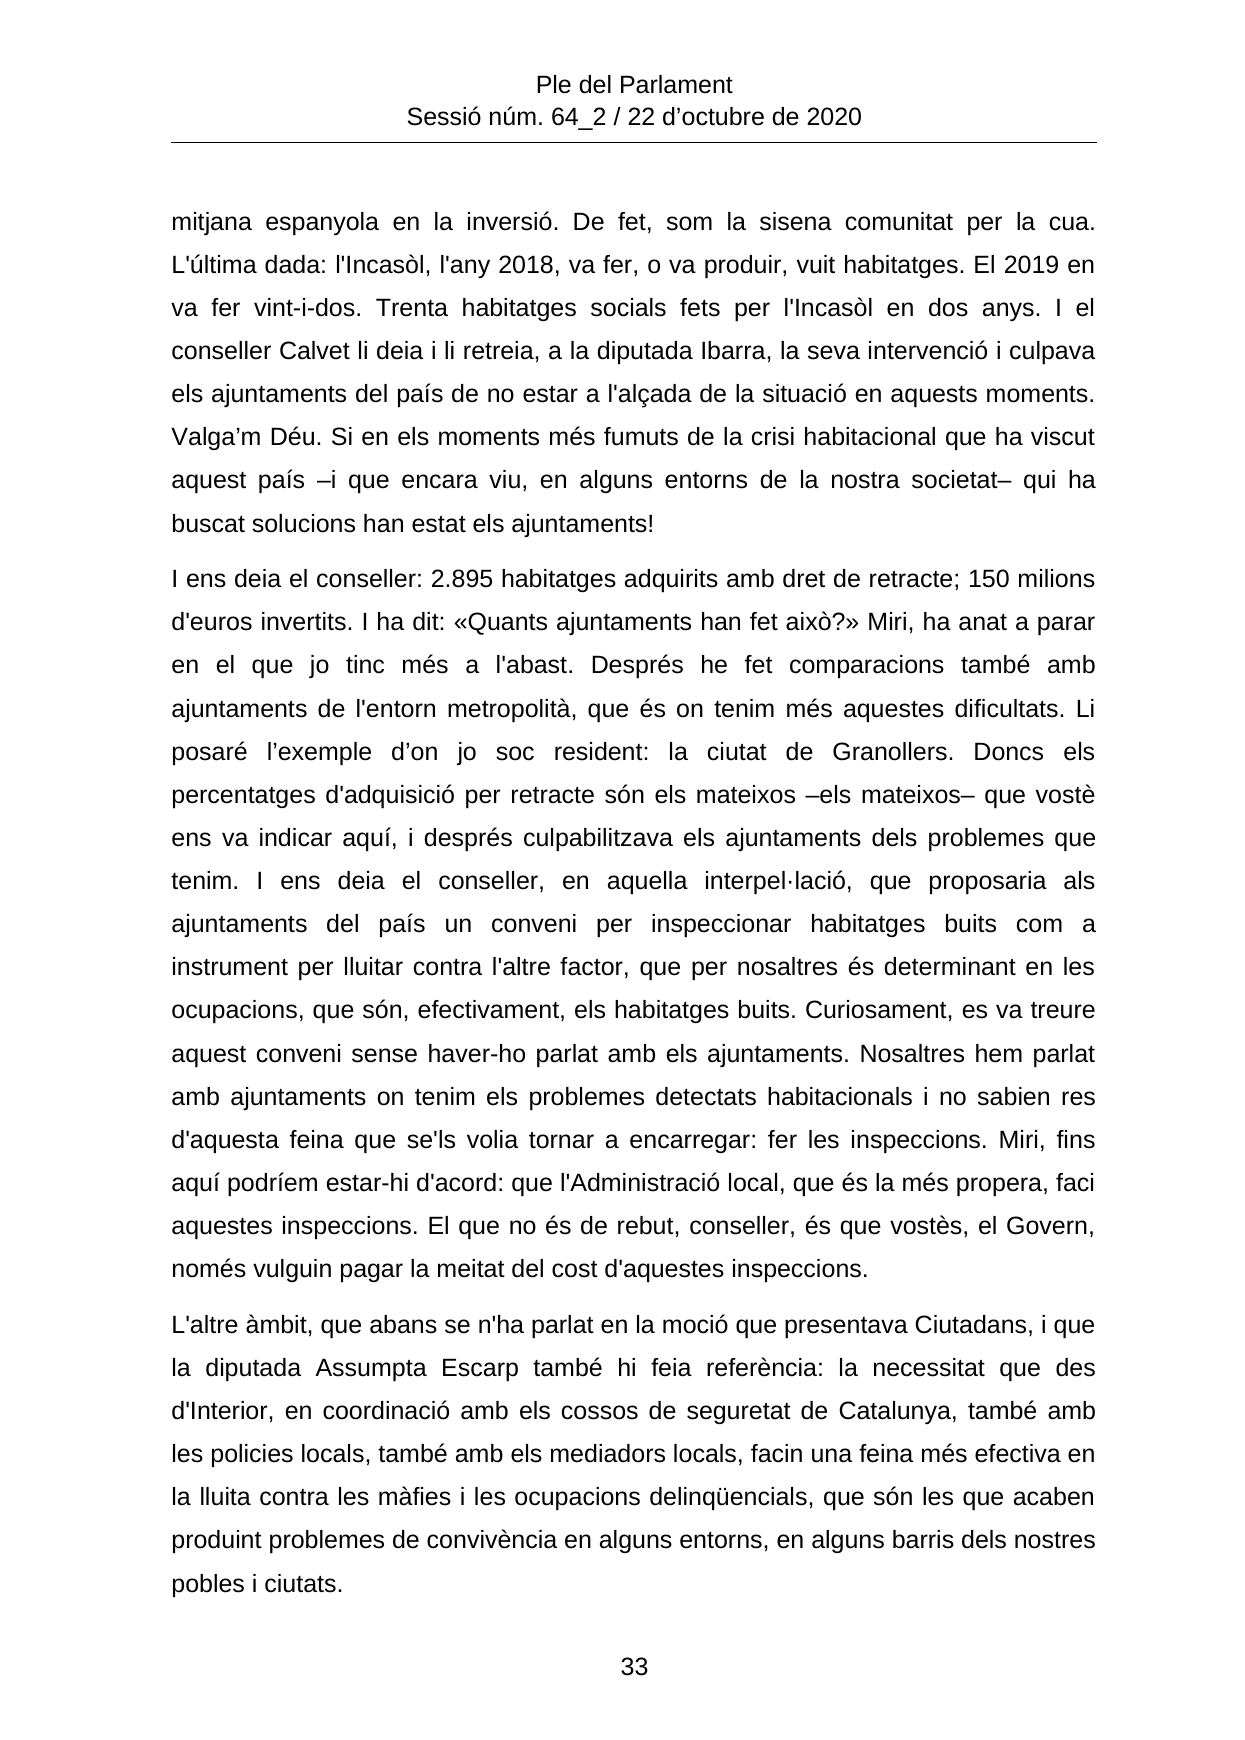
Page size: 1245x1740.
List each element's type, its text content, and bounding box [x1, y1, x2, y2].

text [171, 207, 1097, 537]
text L'altre àmbit, que abans se n'ha parlat en la moció que presentava Ciutadans, i que la diputada Assumpta Escarp també hi feia referència: la necessitat que des d'Interior, en coordinació amb els cossos de seguretat de Catalunya, també amb les policies locals, també amb els mediadors locals, facin una feina més efectiva en la lluita contra les màfies i les ocupacions delinqüencials, que són les que acaben produint problemes de convivència en alguns entorns, en alguns barris dels nostres pobles i ciutats. [171, 1310, 1097, 1597]
text I ens deia el conseller: 2.895 habitatges adquirits amb dret de retracte; 150 milions d'euros invertits. I ha dit: «Quants ajuntaments han fet això?» Miri, ha anat a parar en el que jo tinc més a l'abast. Després he fet comparacions també amb ajuntaments de l'entorn metropolità, que és on tenim més aquestes dificultats. Li posaré l’exemple d’on jo soc resident: la ciutat de Granollers. Doncs els percentatges d'adquisició per retracte són els mateixos –els mateixos– que vostè ens va indicar aquí, i després culpabilitzava els ajuntaments dels problemes que tenim. I ens deia el conseller, en aquella interpel·lació, que proposaria als ajuntaments del país un conveni per inspeccionar habitatges buits com a instrument per lluitar contra l'altre factor, que per nosaltres és determinant en les ocupacions, que són, efectivament, els habitatges buits. Curiosament, es va treure aquest conveni sense haver-ho parlat amb els ajuntaments. Nosaltres hem parlat amb ajuntaments on tenim els problemes detectats habitacionals i no sabien res d'aquesta feina que se'ls volia tornar a encarregar: fer les inspeccions. Miri, fins aquí podríem estar-hi d'acord: que l'Administració local, que és la més propera, faci aquestes inspeccions. El que no és de rebut, conseller, és que vostès, el Govern, només vulguin pagar la meitat del cost d'aquestes inspeccions. [171, 564, 1097, 1283]
